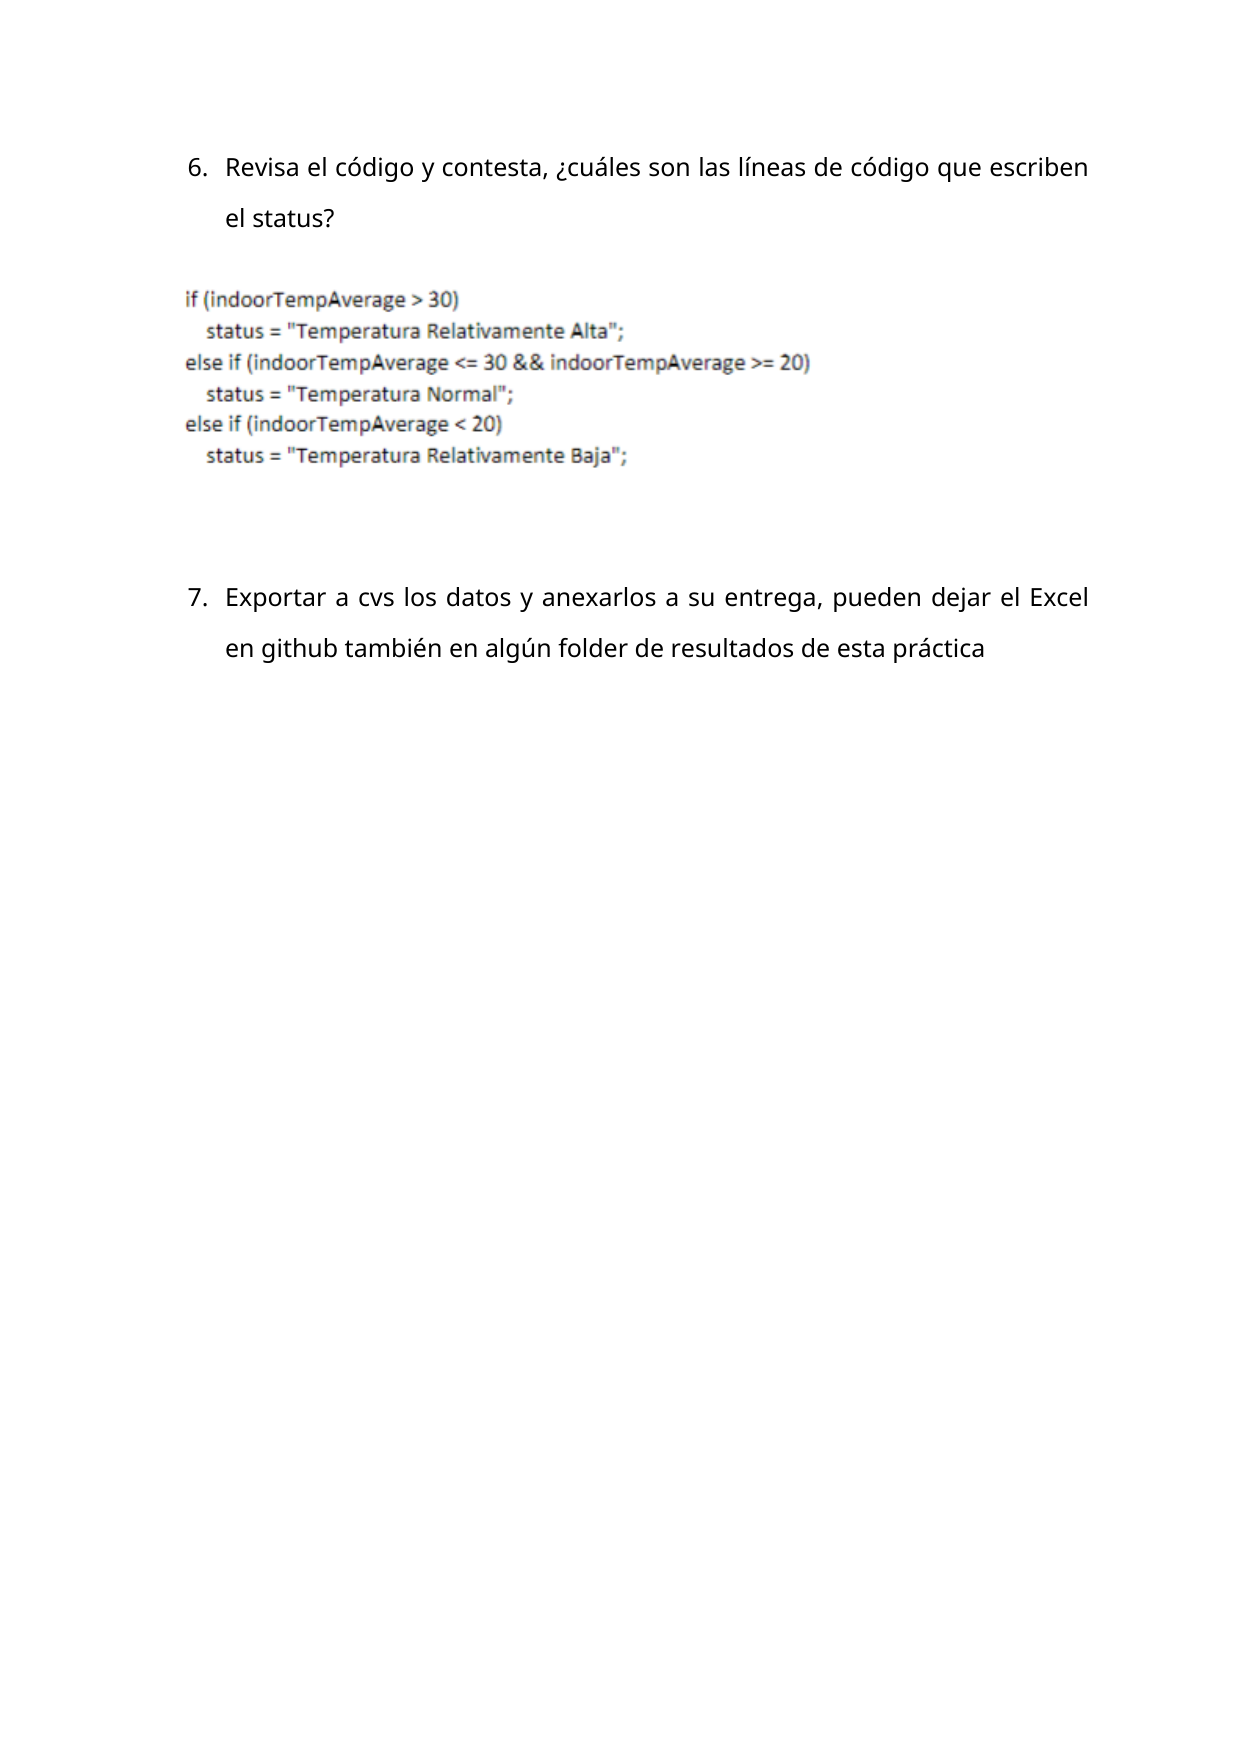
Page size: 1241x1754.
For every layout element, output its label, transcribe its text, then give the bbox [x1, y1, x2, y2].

list Revisa el código y contesta, ¿cuáles son las líneas de código que escriben el status? [187, 150, 1090, 235]
list Exportar a cvs los datos y anexarlos a su entrega, pueden dejar el Excel en github también en algún folder de resultados de esta práctica [187, 579, 1090, 665]
